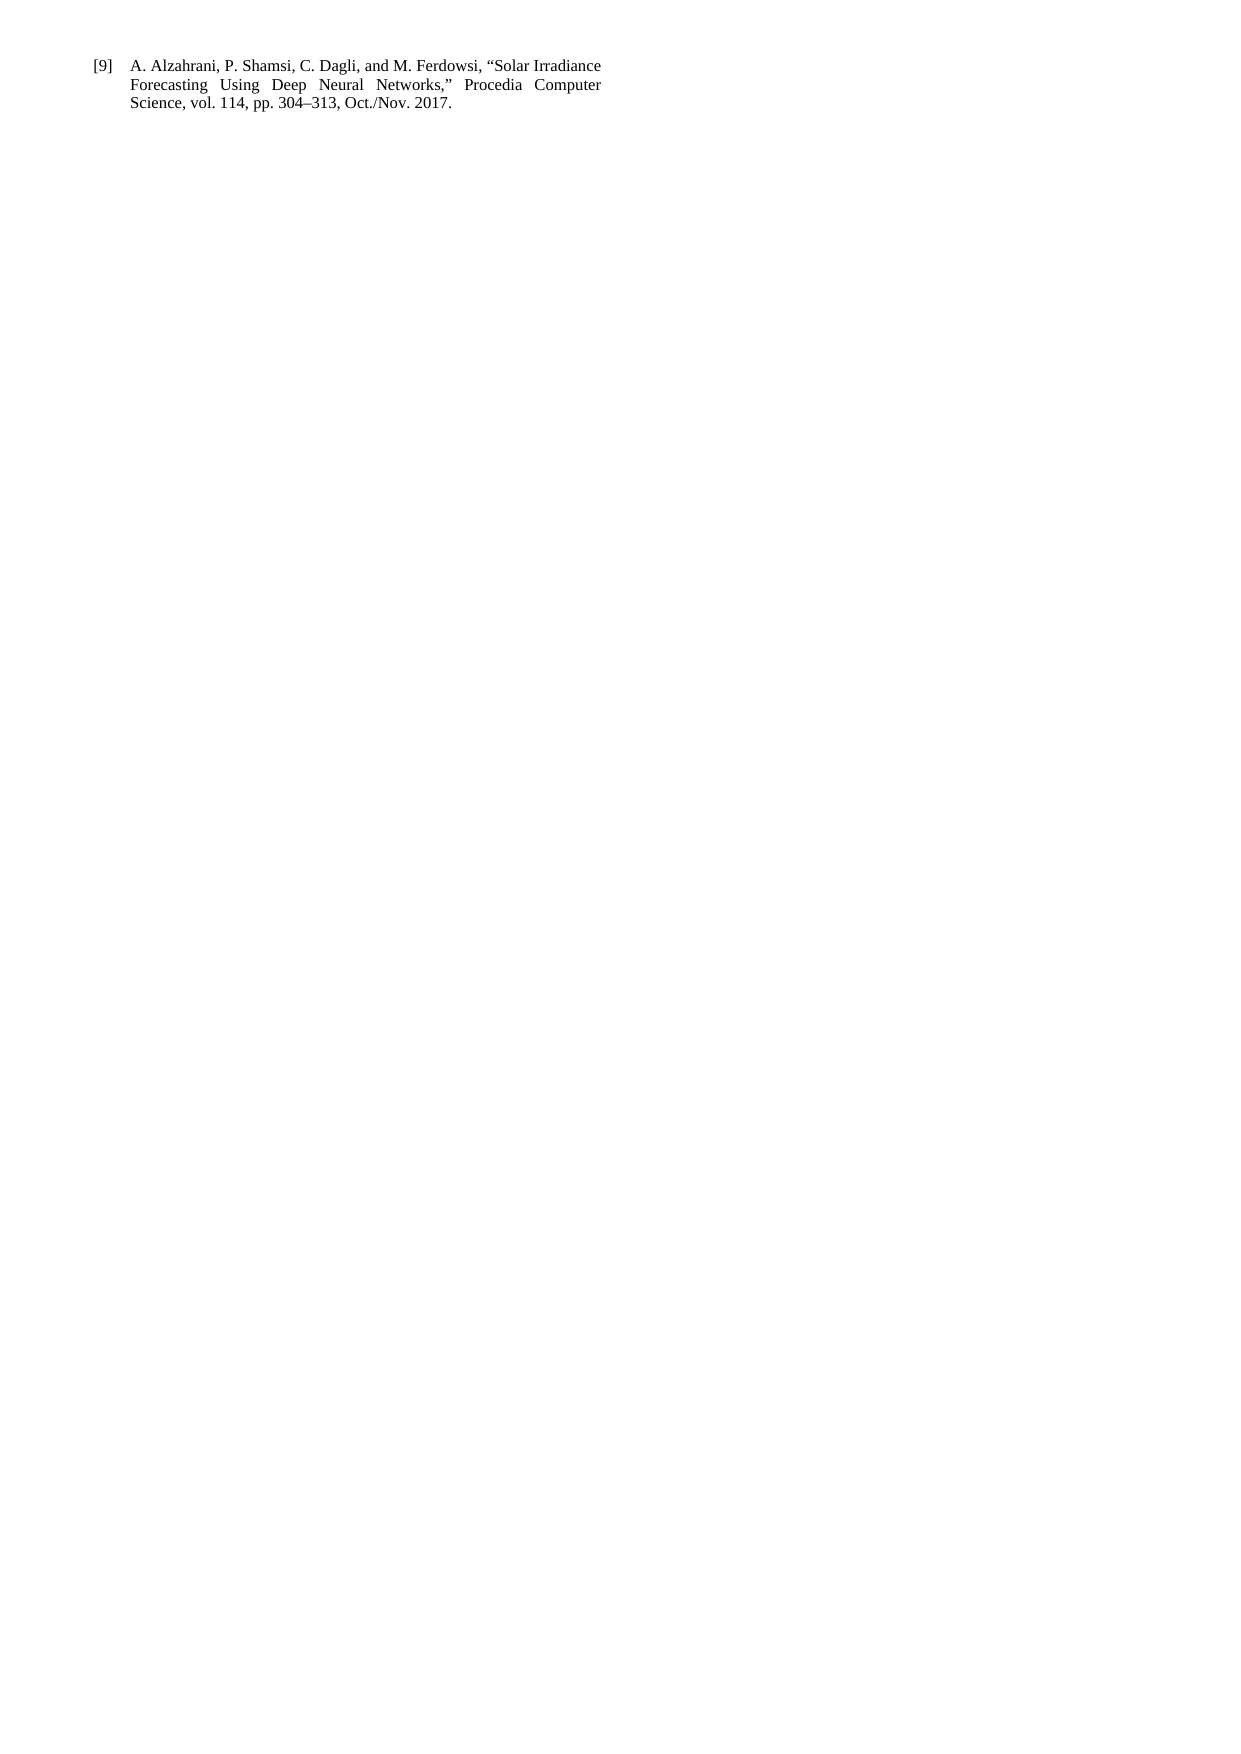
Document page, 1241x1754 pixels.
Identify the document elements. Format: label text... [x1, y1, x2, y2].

text A. Alzahrani, P. Shamsi, C. Dagli, and M. Ferdowsi, “Solar Irradiance Forecasting Using Deep Neural Networks,” Procedia Computer Science, vol. 114, pp. 304–313, Oct./Nov. 2017. [93, 56, 601, 112]
